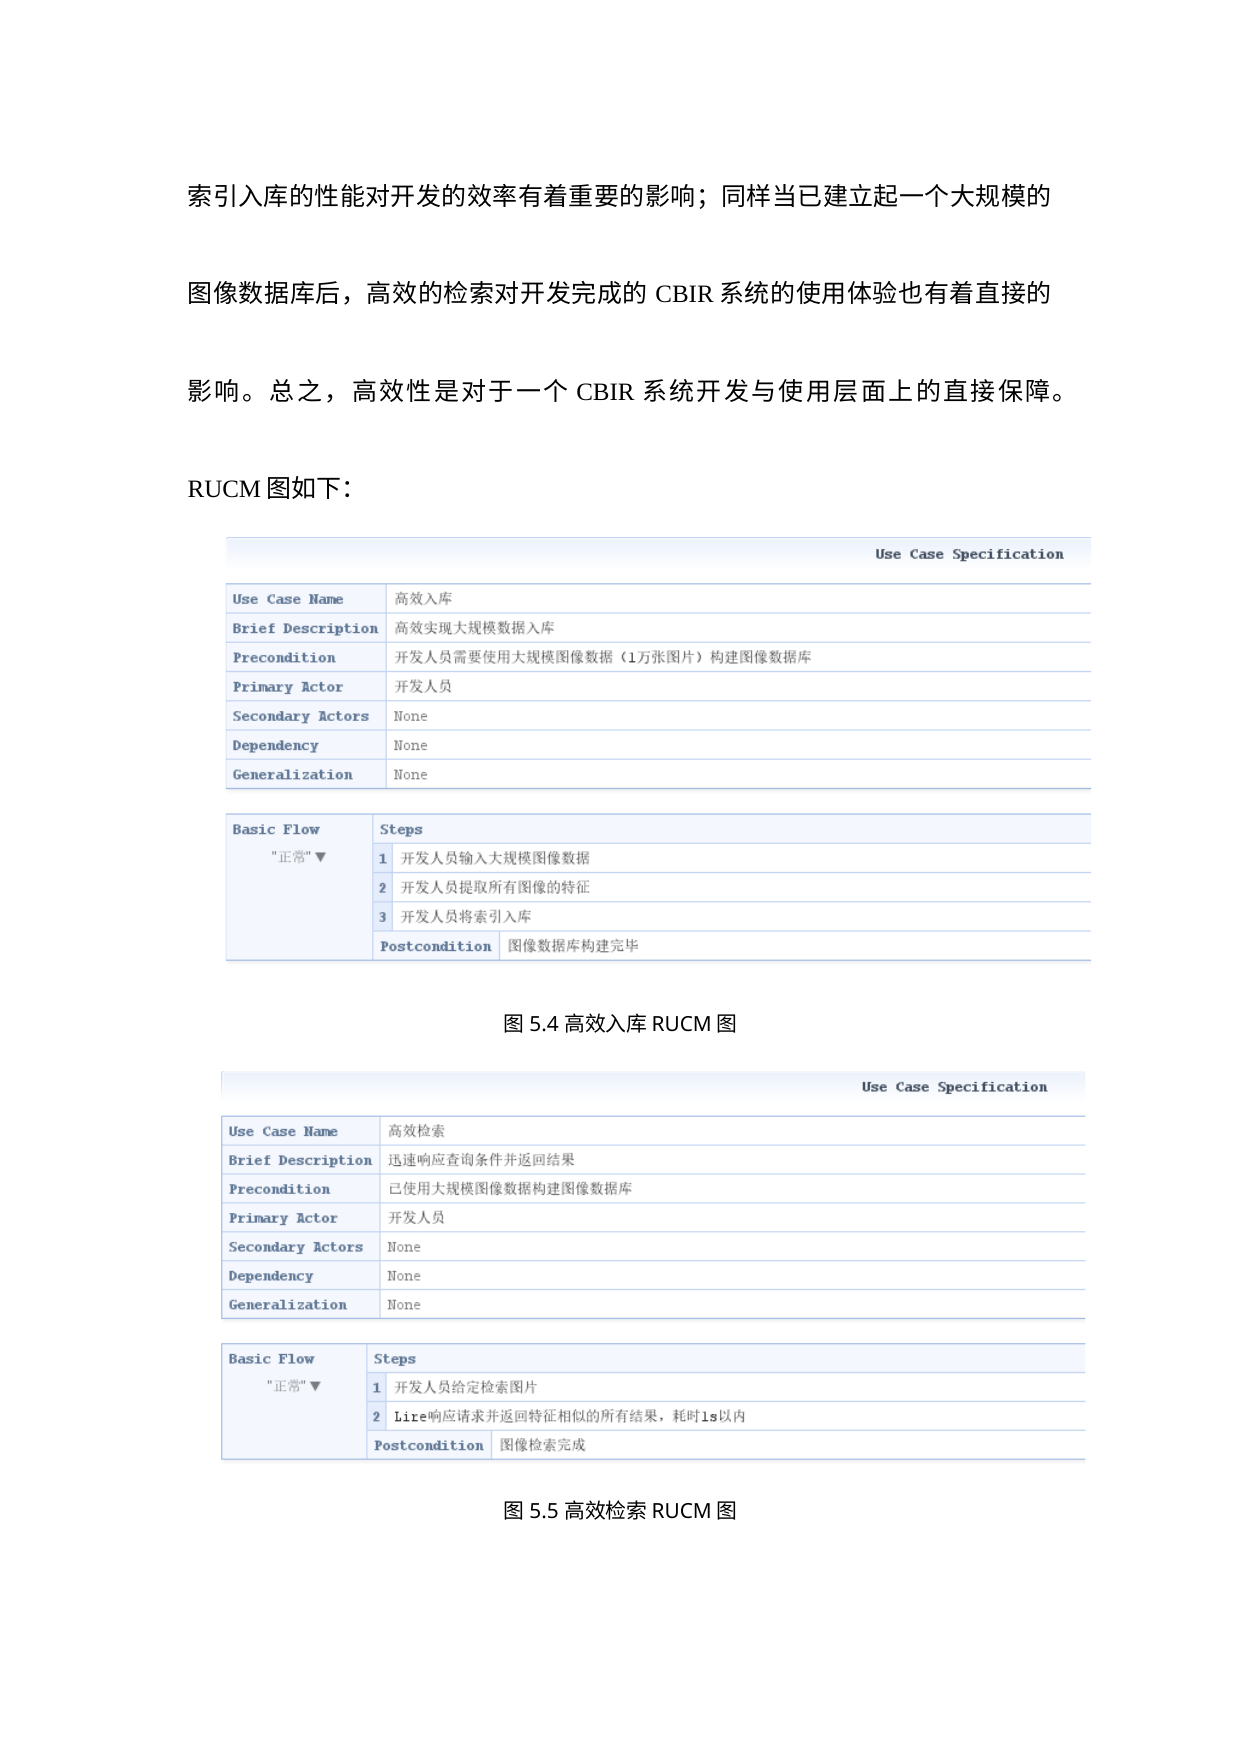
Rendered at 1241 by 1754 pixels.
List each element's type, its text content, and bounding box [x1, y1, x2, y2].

text 图 5.5 高效检索RUCM图 [187, 1493, 1053, 1526]
picture [220, 1071, 1086, 1484]
text 图 5.4 高效入库RUCM图 [187, 1006, 1053, 1038]
picture [225, 537, 1092, 989]
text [187, 162, 1053, 519]
